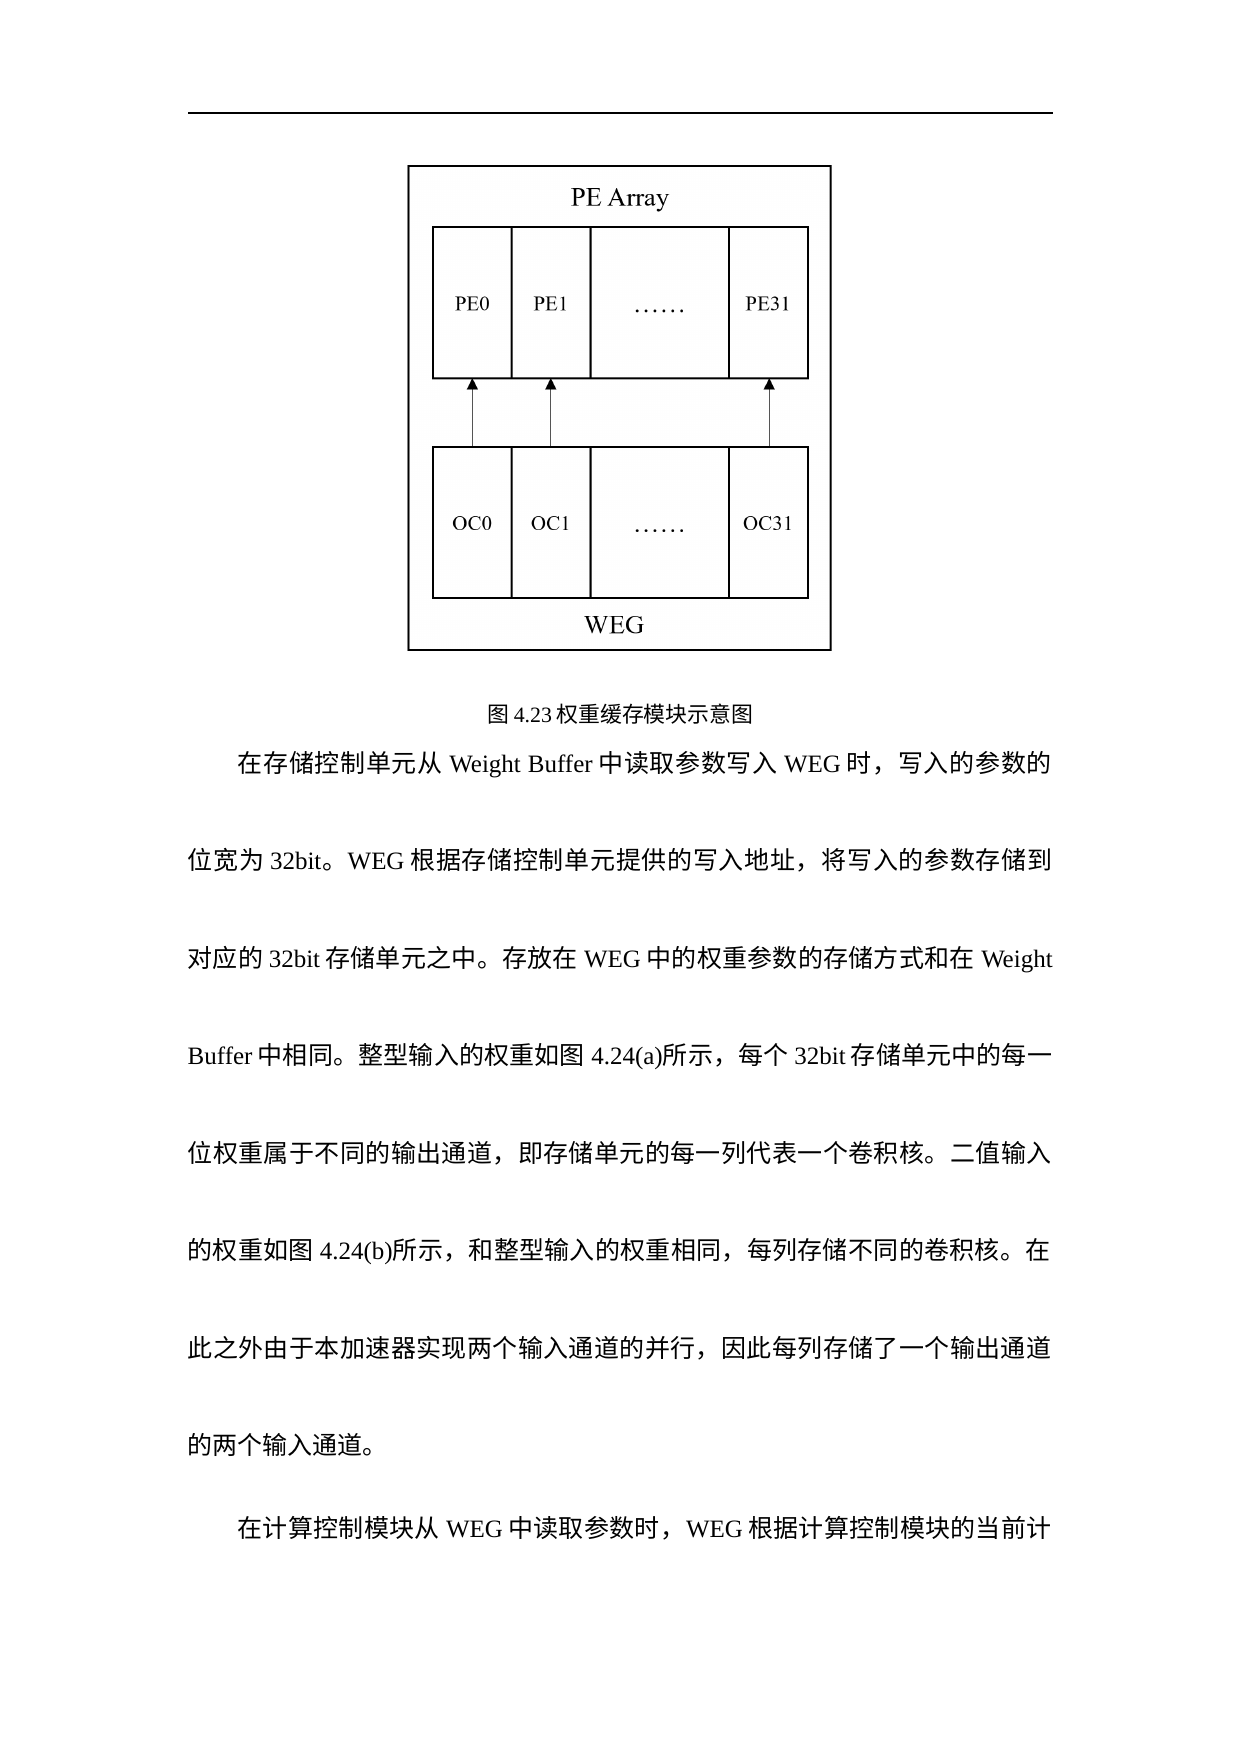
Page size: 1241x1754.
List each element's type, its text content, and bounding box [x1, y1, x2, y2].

text 在存储控制单元从Weight Buffer中读取参数写入WEG时，写入的参数的位宽为32bit。WEG根据存储控制单元提供的写入地址，将写入的参数存储到对应的32bit存储单元之中。存放在WEG中的权重参数的存储方式和在Weight Buffer中相同。整型输入的权重如图4.24(a)所示，每个32bit存储单元中的每一位权重属于不同的输出通道，即存储单元的每一列代表一个卷积核。二值输入的权重如图4.24(b)所示，和整型输入的权重相同，每列存储不同的卷积核。在此之外由于本加速器实现两个输入通道的并行，因此每列存储了一个输出通道的两个输入通道。 [187, 729, 1053, 1476]
picture [406, 162, 834, 654]
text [187, 1494, 1053, 1559]
text 图4.23权重缓存模块示意图 [187, 696, 1053, 729]
